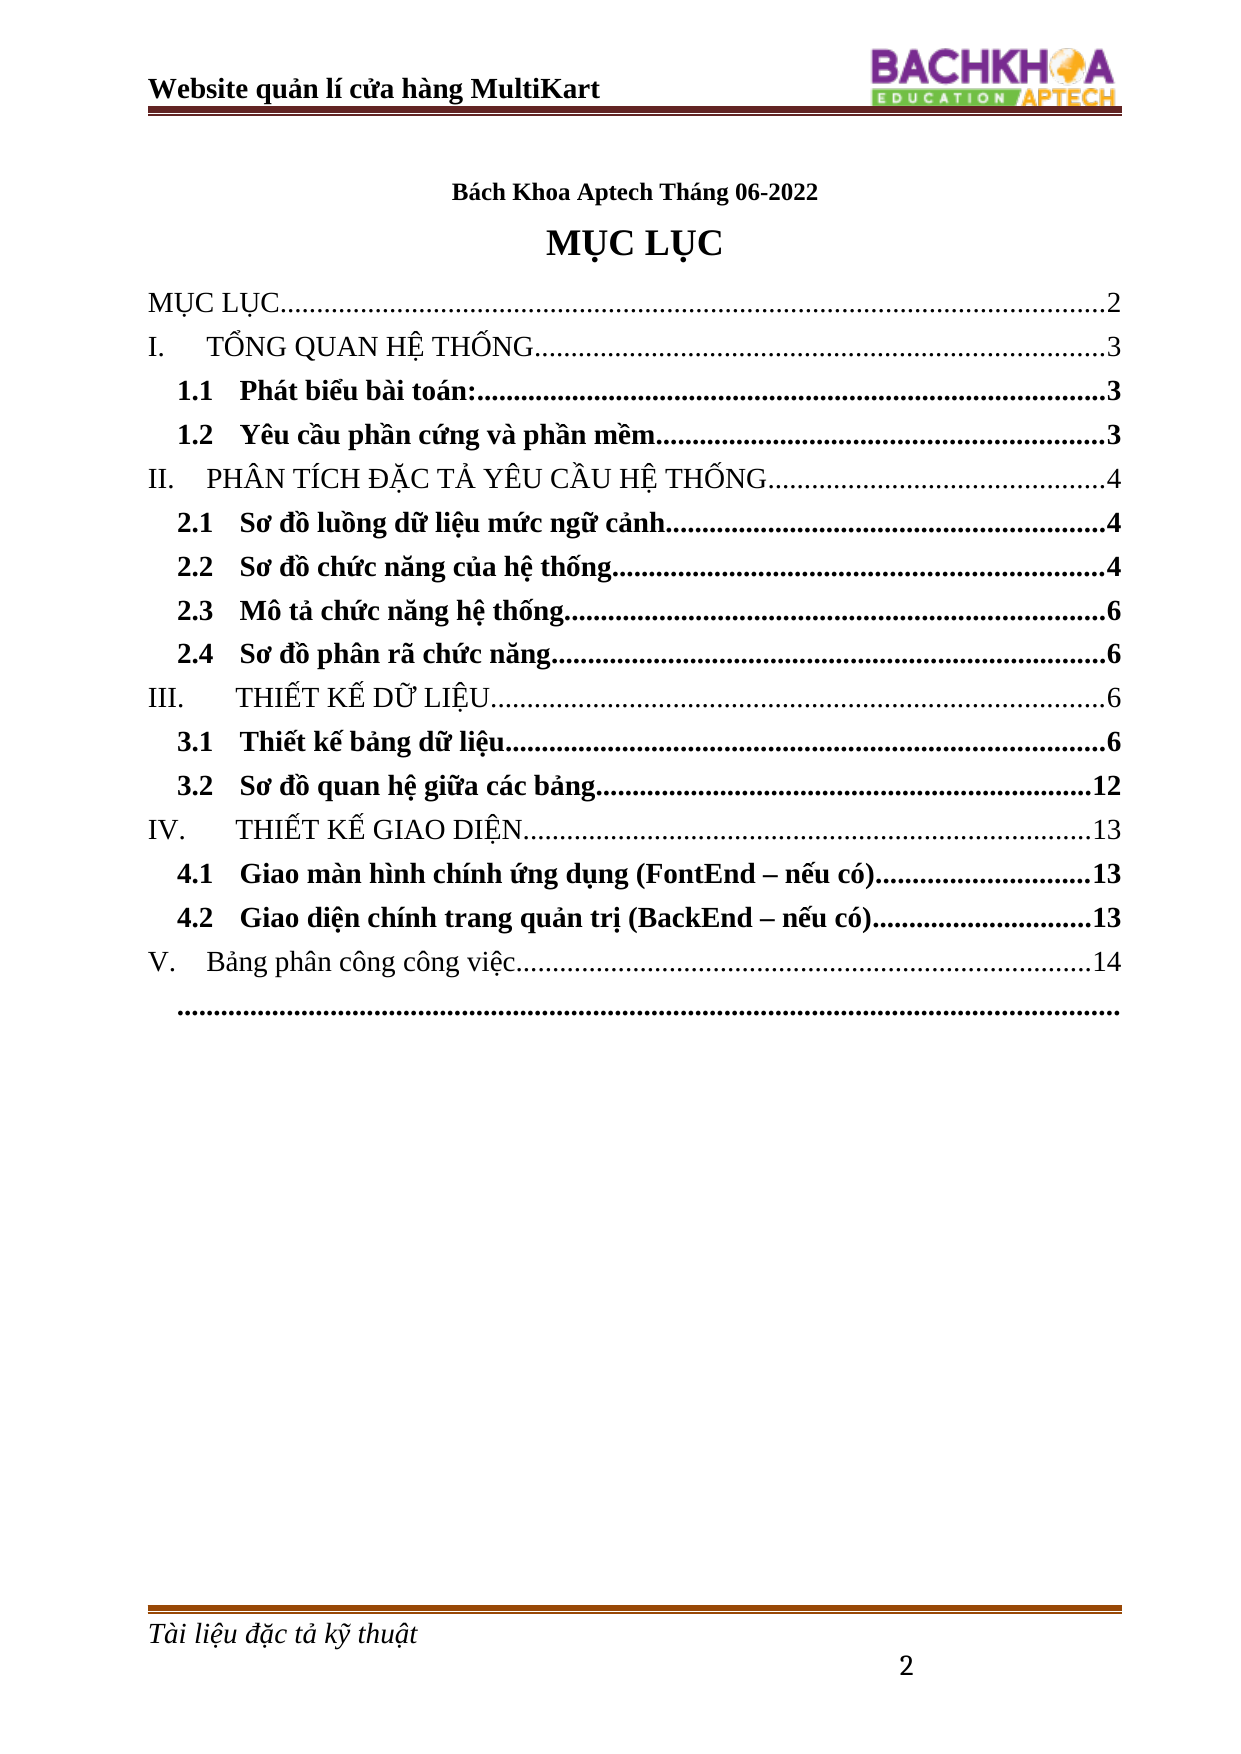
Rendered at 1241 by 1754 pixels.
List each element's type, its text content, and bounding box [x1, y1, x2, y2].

subtitle MỤC LỤC [148, 220, 1122, 263]
picture [868, 47, 1120, 106]
text Bách Khoa Aptech Tháng 06-2022 [148, 177, 1122, 206]
